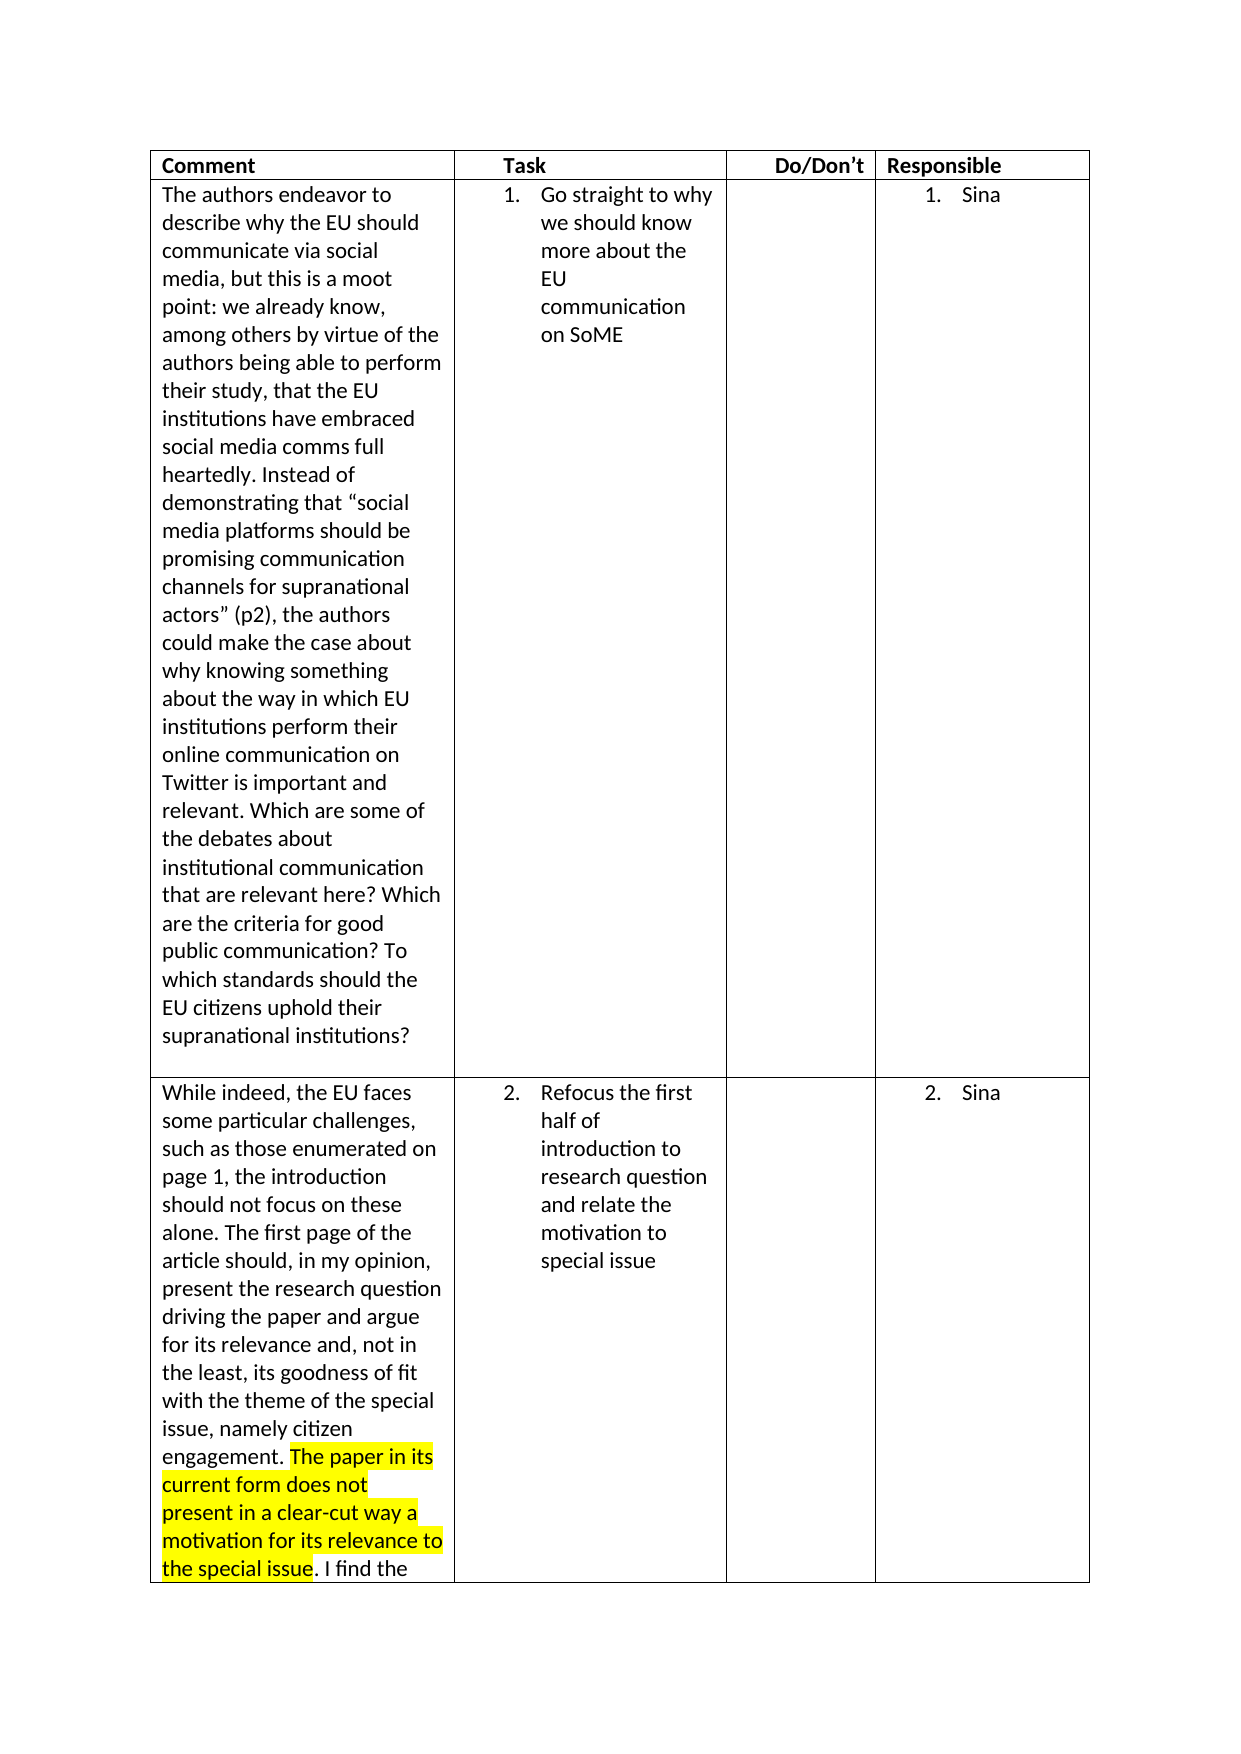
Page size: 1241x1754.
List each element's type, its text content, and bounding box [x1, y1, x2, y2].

table_cell Sina [876, 1078, 1089, 1582]
table_cell [727, 1078, 875, 1582]
table_cell Sina [876, 180, 1089, 1077]
table_header Comment [151, 151, 454, 179]
table_header Responsible [876, 151, 1089, 179]
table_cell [151, 1078, 454, 1582]
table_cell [455, 1078, 726, 1582]
table_header Do/Don’t [727, 151, 875, 179]
table_header Task [455, 151, 726, 179]
table_cell [727, 180, 875, 1077]
table_cell Go straight to why we should know more about the EU communication on SoME [455, 180, 726, 1077]
table_cell The authors endeavor to describe why the EU should communicate via social media, but this is a moot point: we already know, among others by virtue of the authors being able to perform their study, that the EU institutions have embraced social media comms full heartedly. Instead of demonstrating that “social media platforms should be promising communication channels for supranational actors” (p2), the authors could make the case about why knowing something about the way in which EU institutions perform their online communication on Twitter is important and relevant. Which are some of the debates about institutional communication that are relevant here? Which are the criteria for good public communication? To which standards should the EU citizens uphold their supranational institutions? [151, 180, 454, 1077]
